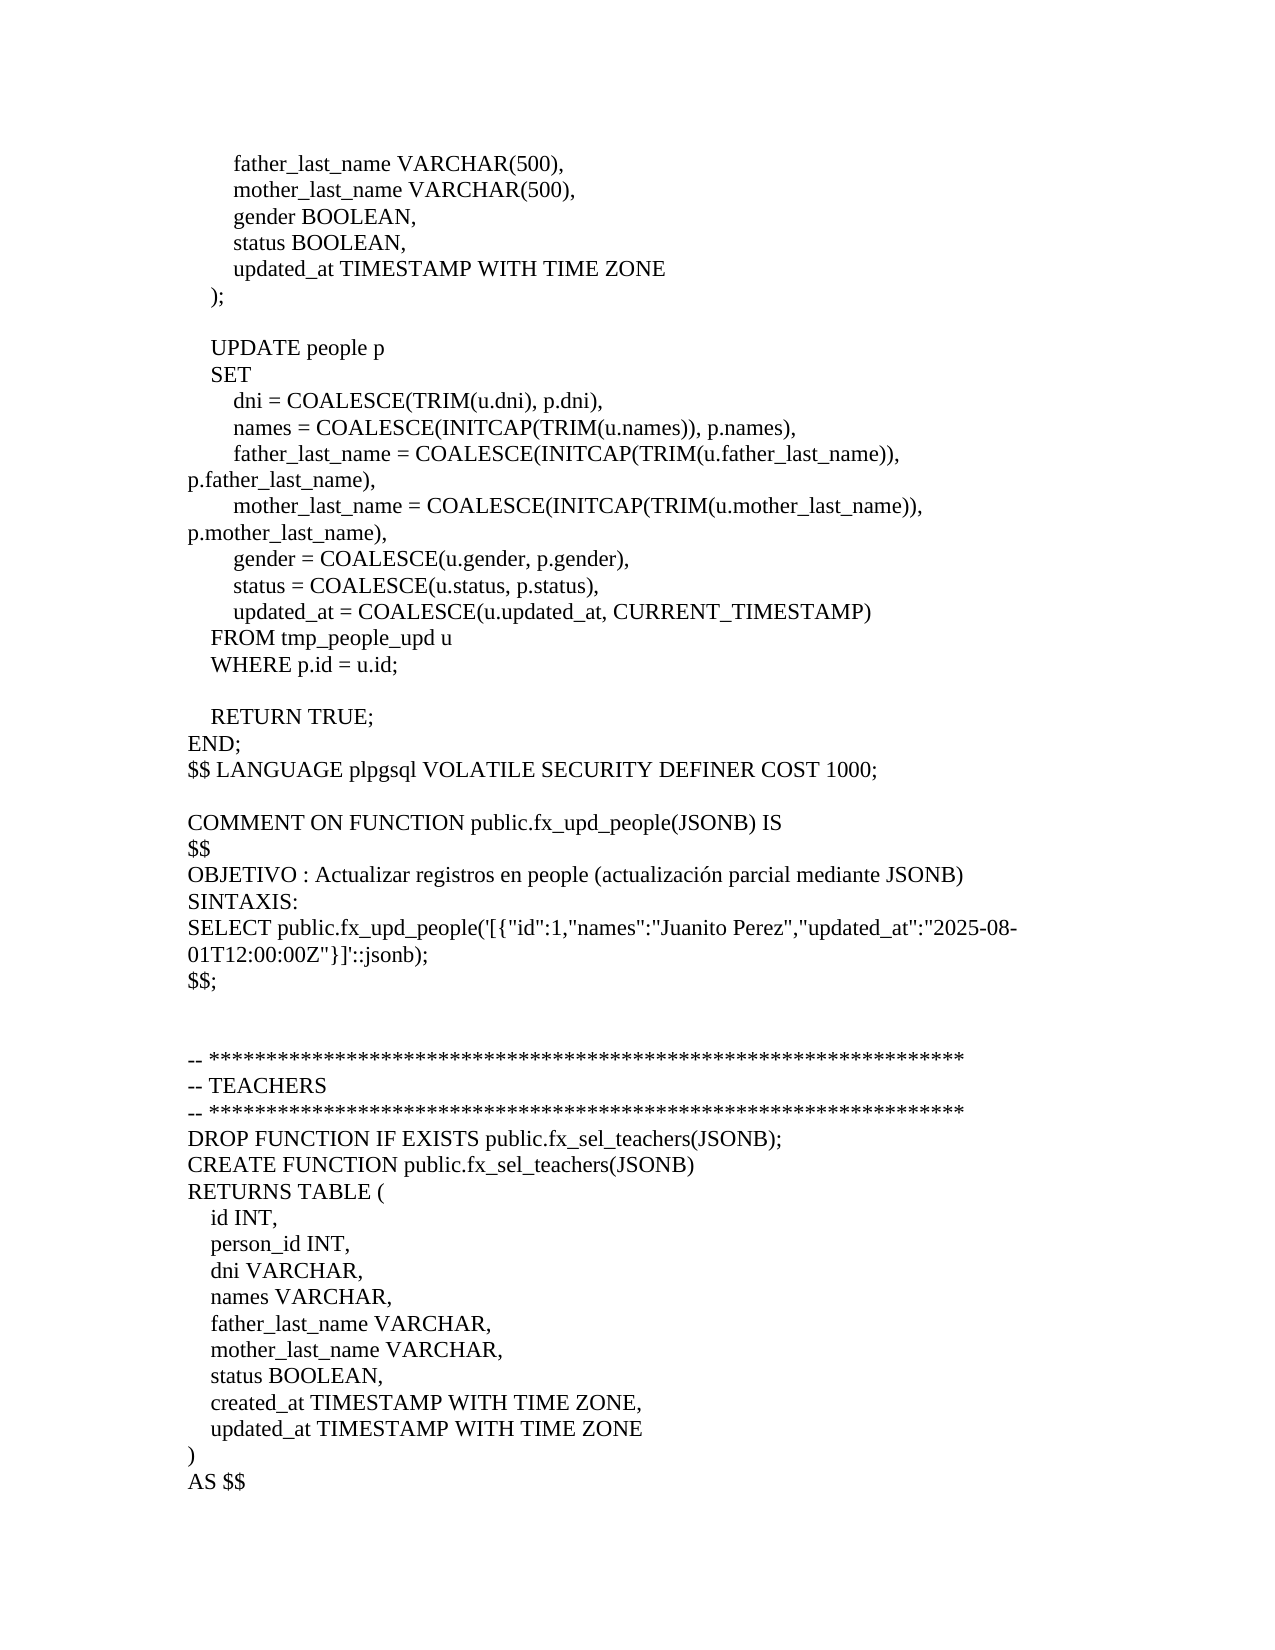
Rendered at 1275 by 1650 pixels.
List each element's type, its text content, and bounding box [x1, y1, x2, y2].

text updated_at = COALESCE(u.updated_at, CURRENT_TIMESTAMP) [187, 598, 1087, 624]
text mother_last_name = COALESCE(INITCAP(TRIM(u.mother_last_name)), p.mother_last_name), [187, 493, 1087, 545]
text FROM tmp_people_upd u [187, 624, 1087, 651]
text COMMENT ON FUNCTION public.fx_upd_people(JSONB) IS [187, 809, 1087, 835]
text updated_at TIMESTAMP WITH TIME ZONE [187, 255, 1087, 282]
text status BOOLEAN, [187, 1362, 1087, 1389]
text AS $$ [187, 1468, 1087, 1494]
text dni = COALESCE(TRIM(u.dni), p.dni), [187, 387, 1087, 413]
text SET [187, 361, 1087, 387]
text RETURN TRUE; [187, 703, 1087, 730]
text gender BOOLEAN, [187, 203, 1087, 229]
text UPDATE people p [187, 334, 1087, 361]
text $$; [187, 967, 1087, 993]
text END; [187, 730, 1087, 756]
text updated_at TIMESTAMP WITH TIME ZONE [187, 1415, 1087, 1441]
text -- ****************************************************************** [187, 1099, 1087, 1125]
text WHERE p.id = u.id; [187, 651, 1087, 677]
text father_last_name VARCHAR, [187, 1309, 1087, 1336]
text $$ [187, 835, 1087, 862]
text father_last_name VARCHAR(500), [187, 150, 1087, 176]
text -- TEACHERS [187, 1072, 1087, 1099]
text gender = COALESCE(u.gender, p.gender), [187, 545, 1087, 572]
text mother_last_name VARCHAR(500), [187, 176, 1087, 203]
text id INT, [187, 1204, 1087, 1231]
text mother_last_name VARCHAR, [187, 1336, 1087, 1362]
text DROP FUNCTION IF EXISTS public.fx_sel_teachers(JSONB); [187, 1125, 1087, 1151]
text OBJETIVO : Actualizar registros en people (actualización parcial mediante JSONB) [187, 862, 1087, 888]
text father_last_name = COALESCE(INITCAP(TRIM(u.father_last_name)), p.father_last_name), [187, 440, 1087, 493]
text created_at TIMESTAMP WITH TIME ZONE, [187, 1389, 1087, 1415]
text names = COALESCE(INITCAP(TRIM(u.names)), p.names), [187, 413, 1087, 440]
text ); [187, 282, 1087, 308]
text person_id INT, [187, 1231, 1087, 1257]
text -- ****************************************************************** [187, 1046, 1087, 1072]
text CREATE FUNCTION public.fx_sel_teachers(JSONB) [187, 1151, 1087, 1178]
text names VARCHAR, [187, 1283, 1087, 1309]
text SINTAXIS: [187, 888, 1087, 914]
text status BOOLEAN, [187, 229, 1087, 255]
text SELECT public.fx_upd_people('[{"id":1,"names":"Juanito Perez","updated_at":"2025-08-01T12:00:00Z"}]'::jsonb); [187, 914, 1087, 967]
text $$ LANGUAGE plpgsql VOLATILE SECURITY DEFINER COST 1000; [187, 756, 1087, 782]
text status = COALESCE(u.status, p.status), [187, 572, 1087, 598]
text RETURNS TABLE ( [187, 1178, 1087, 1204]
text ) [187, 1441, 1087, 1468]
text dni VARCHAR, [187, 1257, 1087, 1283]
